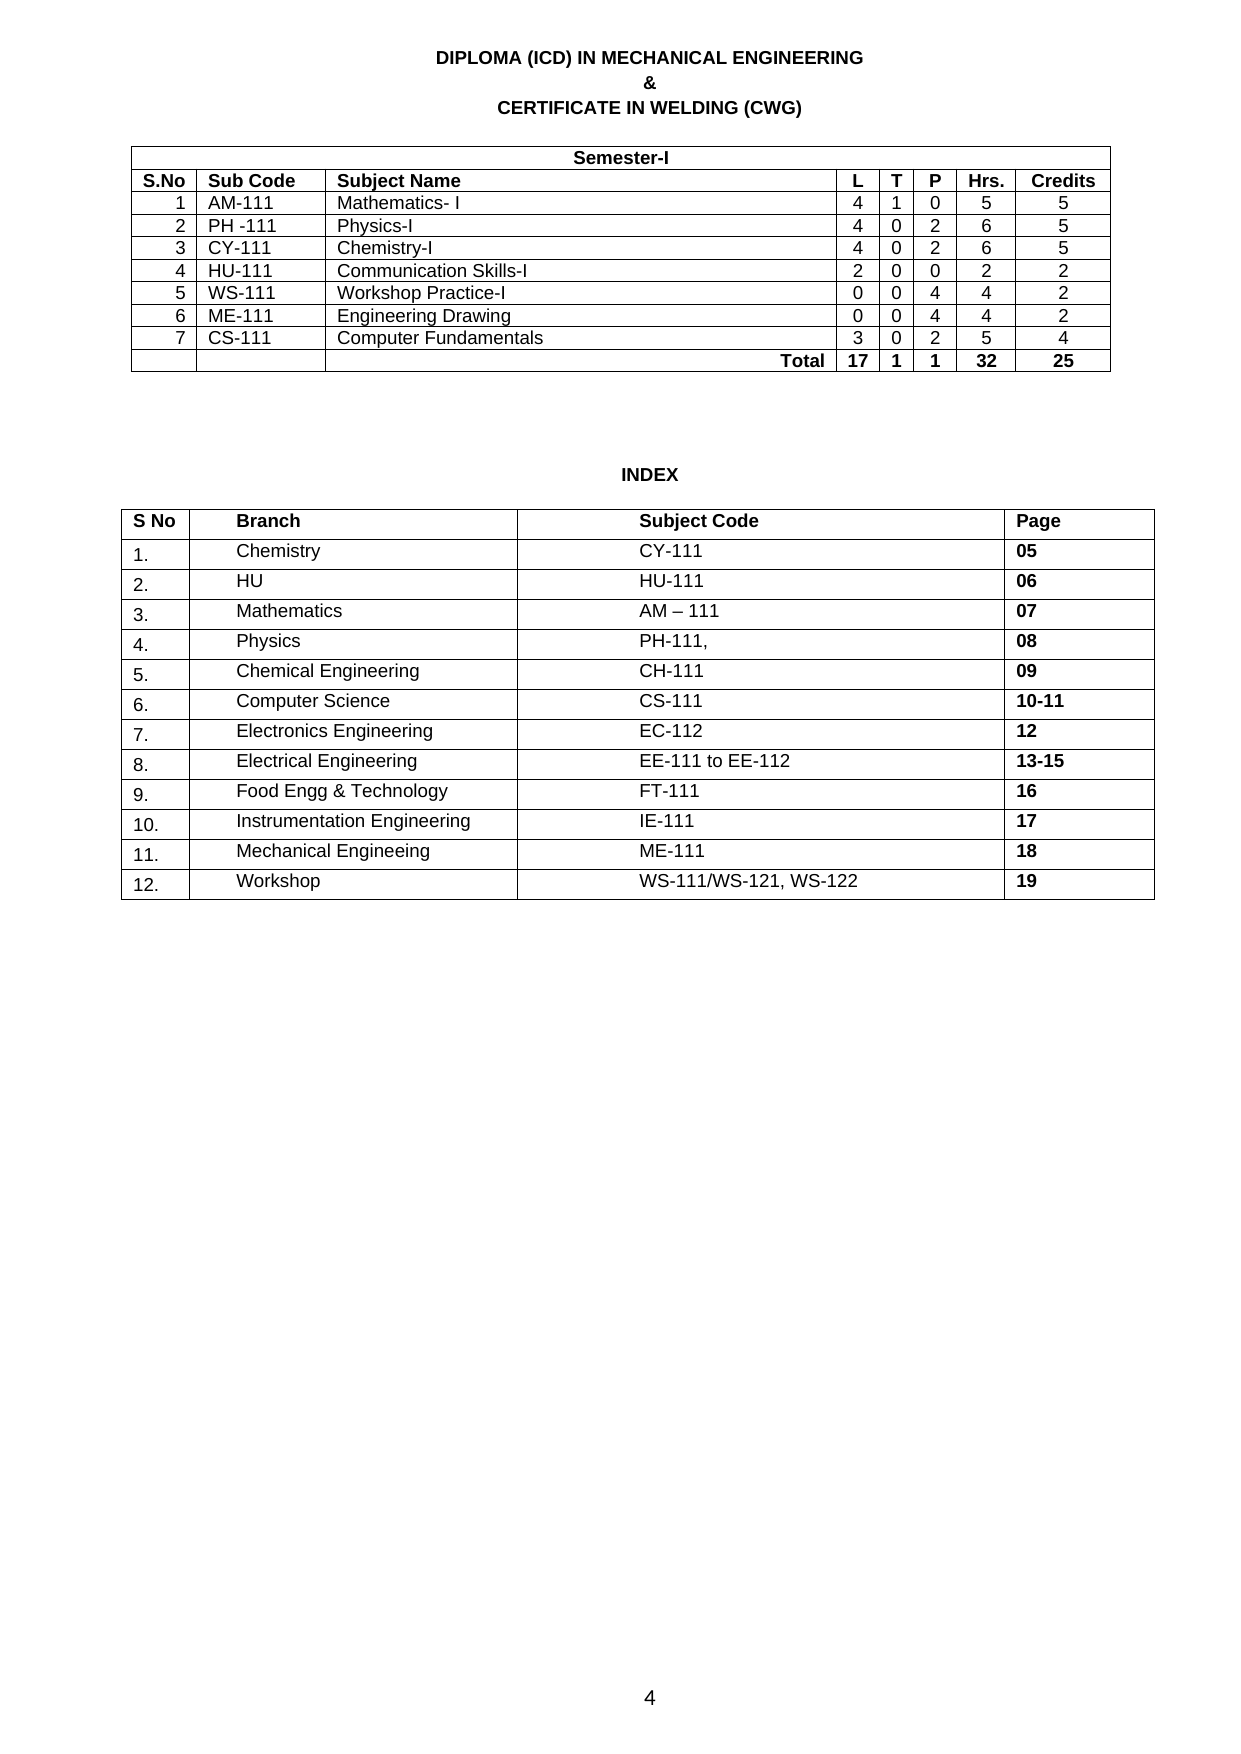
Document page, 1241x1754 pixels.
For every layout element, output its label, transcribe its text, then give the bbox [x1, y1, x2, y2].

table_cell 06 [1005, 570, 1154, 599]
table_cell 2 [914, 237, 956, 258]
table_cell Total [326, 350, 836, 371]
table_cell WS-111/WS-121, WS-122 [518, 870, 1004, 899]
table_cell Computer Fundamentals [326, 327, 836, 348]
table_header Branch [190, 510, 517, 539]
table_cell 12 [1005, 720, 1154, 749]
table_cell 4 [132, 260, 196, 281]
table_cell 09 [1005, 660, 1154, 689]
table_cell Chemistry [190, 540, 517, 569]
table_cell 0 [914, 260, 956, 281]
table_cell 2 [1016, 282, 1110, 303]
table_cell T [880, 170, 913, 191]
table_cell 3 [837, 327, 879, 348]
table_cell 2 [1016, 305, 1110, 326]
table_cell Food Engg & Technology [190, 780, 517, 809]
table_cell Computer Science [190, 690, 517, 719]
text & [133, 72, 1166, 93]
table_cell 0 [837, 305, 879, 326]
table_cell CY-111 [197, 237, 325, 258]
table_cell 2 [132, 215, 196, 236]
table_cell [122, 570, 189, 599]
table_cell 08 [1005, 630, 1154, 659]
table_cell Workshop Practice-I [326, 282, 836, 303]
table_cell AM-111 [197, 192, 325, 213]
text INDEX [133, 463, 1166, 485]
table_cell 1 [880, 192, 913, 213]
table_cell 6 [957, 215, 1015, 236]
table_cell 2 [957, 260, 1015, 281]
table_cell 19 [1005, 870, 1154, 899]
table_cell 05 [1005, 540, 1154, 569]
table_cell AM – 111 [518, 600, 1004, 629]
table_cell 4 [957, 305, 1015, 326]
table_cell 0 [880, 305, 913, 326]
table_cell 4 [837, 237, 879, 258]
table_cell 10-11 [1005, 690, 1154, 719]
table_cell 18 [1005, 840, 1154, 869]
table_cell [122, 750, 189, 779]
table_cell 4 [914, 305, 956, 326]
table_cell 5 [957, 192, 1015, 213]
table_cell 17 [837, 350, 879, 371]
table_cell S.No [132, 170, 196, 191]
table_cell PH -111 [197, 215, 325, 236]
table_cell 5 [957, 327, 1015, 348]
table_cell 14 [914, 350, 956, 371]
table_cell [122, 810, 189, 839]
table_cell Electronics Engineering [190, 720, 517, 749]
table_cell Chemical Engineering [190, 660, 517, 689]
table_cell Chemistry-I [326, 237, 836, 258]
table_cell Instrumentation Engineering [190, 810, 517, 839]
table_cell 3 [132, 237, 196, 258]
table_cell Mathematics- I [326, 192, 836, 213]
table_cell 4 [837, 215, 879, 236]
table_cell Communication Skills-I [326, 260, 836, 281]
table_cell Hrs. [957, 170, 1015, 191]
table_cell 4 [914, 282, 956, 303]
table_cell 2 [914, 327, 956, 348]
table_cell CS-111 [518, 690, 1004, 719]
table_cell 32 [957, 350, 1015, 371]
table_cell 0 [880, 327, 913, 348]
table_cell Mechanical Engineeing [190, 840, 517, 869]
table_cell 4 [957, 282, 1015, 303]
table_cell CH-111 [518, 660, 1004, 689]
table_cell Engineering Drawing [326, 305, 836, 326]
table_cell L [837, 170, 879, 191]
table_cell [122, 690, 189, 719]
text CERTIFICATE IN WELDING (CWG) [133, 96, 1166, 118]
table_cell P [914, 170, 956, 191]
table_cell Electrical Engineering [190, 750, 517, 779]
table_cell 6 [957, 237, 1015, 258]
table_cell 2 [914, 215, 956, 236]
table_cell 7 [132, 327, 196, 348]
table_cell 5 [1016, 237, 1110, 258]
table_header Semester-I [132, 147, 1110, 168]
table_cell WS-111 [197, 282, 325, 303]
text DIPLOMA (ICD) IN MECHANICAL ENGINEERING [133, 47, 1166, 68]
table_cell Workshop [190, 870, 517, 899]
table_cell 0 [837, 282, 879, 303]
table_cell 2 [837, 260, 879, 281]
table_cell 1 [132, 192, 196, 213]
table_cell 25 [1016, 350, 1110, 371]
table_cell 0 [880, 260, 913, 281]
table_cell EC-112 [518, 720, 1004, 749]
table_cell Subject Name [326, 170, 836, 191]
table_cell [122, 870, 189, 899]
table_cell [132, 350, 196, 371]
table_cell 17 [1005, 810, 1154, 839]
table_cell HU-111 [197, 260, 325, 281]
table_cell Physics-I [326, 215, 836, 236]
table_header S No [122, 510, 189, 539]
table_cell 2 [1016, 260, 1110, 281]
table_header Page [1005, 510, 1154, 539]
table_cell [197, 350, 325, 371]
table_cell 5 [1016, 215, 1110, 236]
table_cell [122, 540, 189, 569]
table_cell 4 [1016, 327, 1110, 348]
table_cell [122, 780, 189, 809]
table_cell Sub Code [197, 170, 325, 191]
table_cell 16 [1005, 780, 1154, 809]
table_cell Mathematics [190, 600, 517, 629]
table_cell CS-111 [197, 327, 325, 348]
table_cell 5 [132, 282, 196, 303]
table_cell 5 [1016, 192, 1110, 213]
table_cell 0 [914, 192, 956, 213]
table_header Subject Code [518, 510, 1004, 539]
table_cell 07 [1005, 600, 1154, 629]
table_cell [122, 630, 189, 659]
table_cell 13-15 [1005, 750, 1154, 779]
table_cell 1 [880, 350, 913, 371]
table_cell [122, 660, 189, 689]
table_cell CY-111 [518, 540, 1004, 569]
table_cell Credits [1016, 170, 1110, 191]
table_cell Physics [190, 630, 517, 659]
table_cell 6 [132, 305, 196, 326]
table_cell 0 [880, 282, 913, 303]
table_cell HU [190, 570, 517, 599]
table_cell FT-111 [518, 780, 1004, 809]
table_cell [122, 840, 189, 869]
table_cell ME-111 [518, 840, 1004, 869]
table_cell HU-111 [518, 570, 1004, 599]
table_cell 0 [880, 237, 913, 258]
table_cell 0 [880, 215, 913, 236]
table_cell [122, 600, 189, 629]
table_cell IE-111 [518, 810, 1004, 839]
table_cell 4 [837, 192, 879, 213]
table_cell [122, 720, 189, 749]
table_cell PH-111, [518, 630, 1004, 659]
table_cell EE-111 to EE-112 [518, 750, 1004, 779]
table_cell ME-111 [197, 305, 325, 326]
